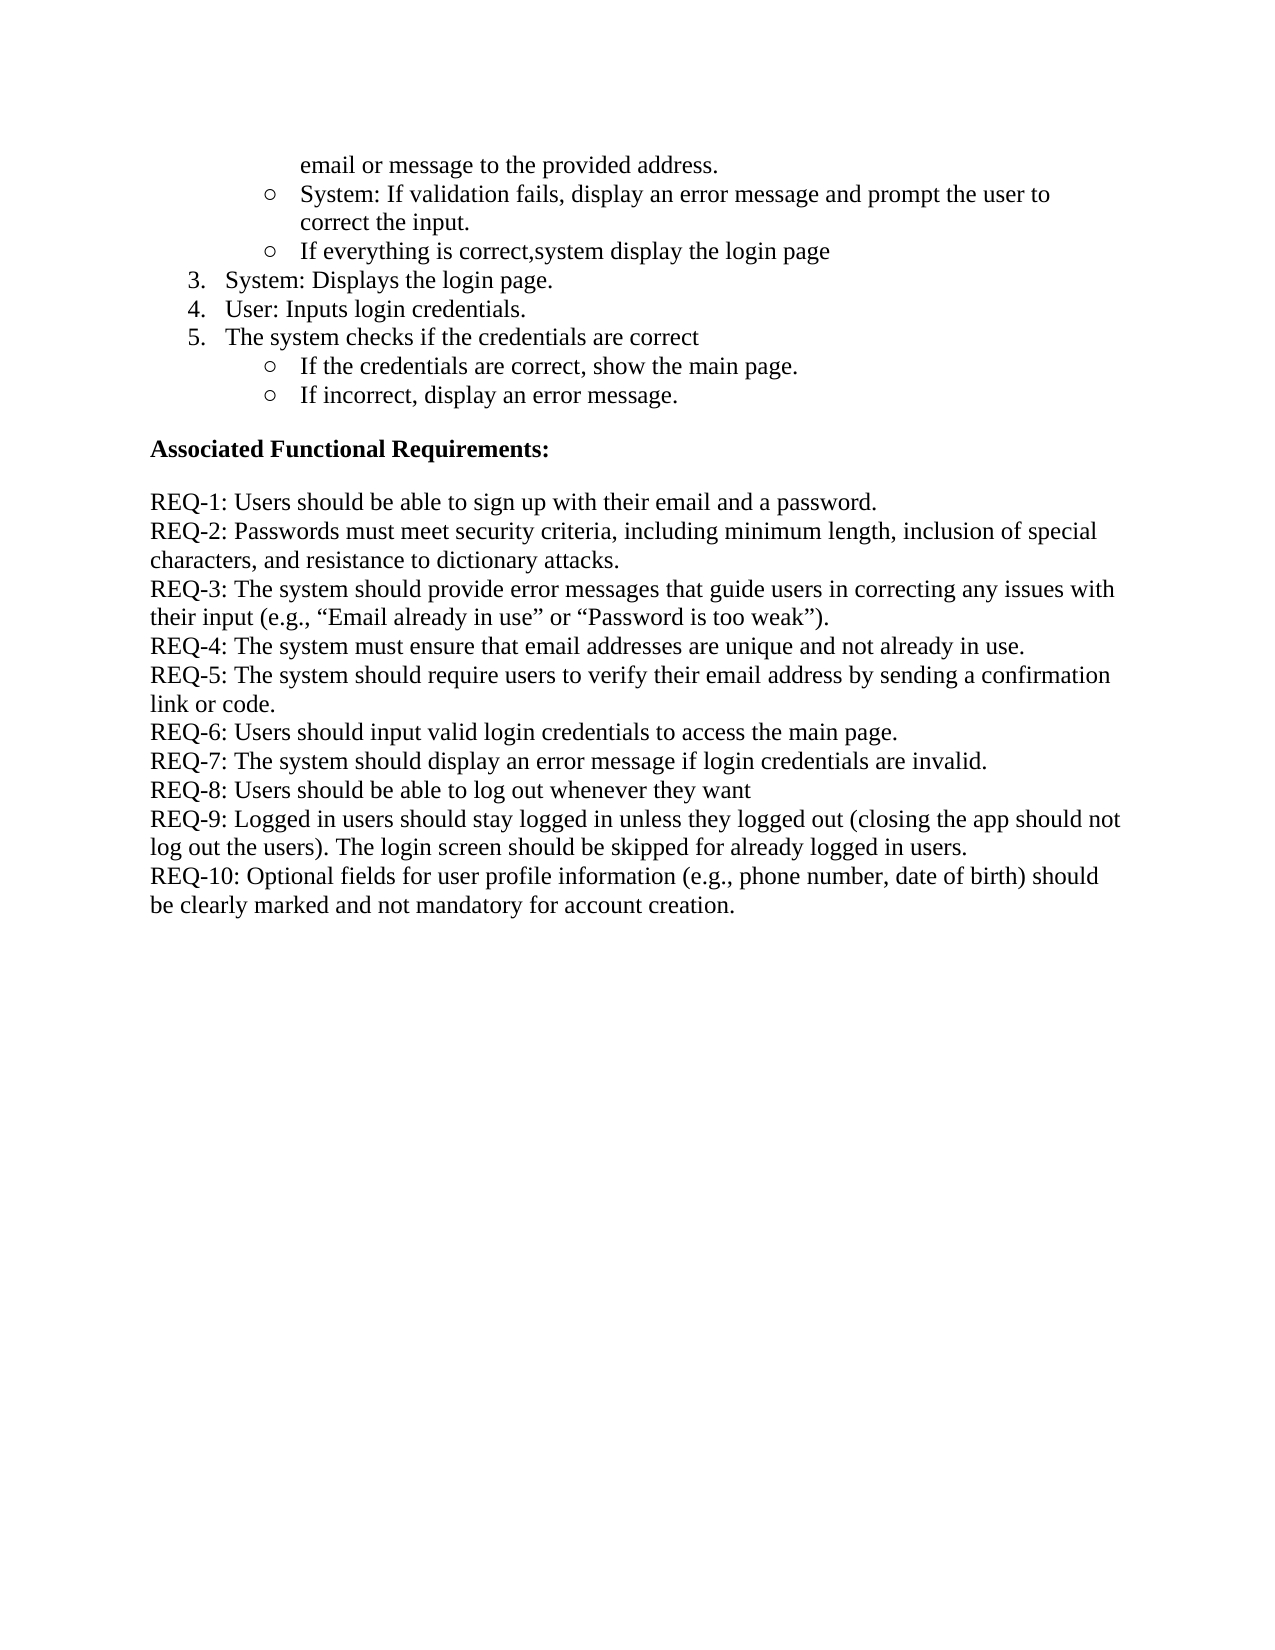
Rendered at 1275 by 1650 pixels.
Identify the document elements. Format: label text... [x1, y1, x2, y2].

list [262, 150, 1125, 179]
list System: Displays the login page. [187, 265, 1125, 294]
list The system checks if the credentials are correct [187, 322, 1125, 351]
list If the credentials are correct, show the main page. [262, 351, 1125, 380]
list If incorrect, display an error message. [262, 380, 1125, 409]
text REQ-1: Users should be able to sign up with their email and a password. REQ-2: Passwords must meet security criteria, including minimum length, inclusion of special characters, and resistance to dictionary attacks. REQ-3: The system should provide error messages that guide users in correcting any issues with their input (e.g., “Email already in use” or “Password is too weak”). REQ-4: The system must ensure that email addresses are unique and not already in use. REQ-5: The system should require users to verify their email address by sending a confirmation link or code. REQ-6: Users should input valid login credentials to access the main page. REQ-7: The system should display an error message if login credentials are invalid. REQ-8: Users should be able to log out whenever they want REQ-9: Logged in users should stay logged in unless they logged out (closing the app should not log out the users). The login screen should be skipped for already logged in users. REQ-10: Optional fields for user profile information (e.g., phone number, date of birth) should be clearly marked and not mandatory for account creation. [150, 487, 1125, 919]
list User: Inputs login credentials. [187, 294, 1125, 322]
list System: If validation fails, display an error message and prompt the user to correct the input. [262, 179, 1125, 236]
list If everything is correct,system display the login page [262, 236, 1125, 265]
text Associated Functional Requirements: [150, 434, 1125, 462]
